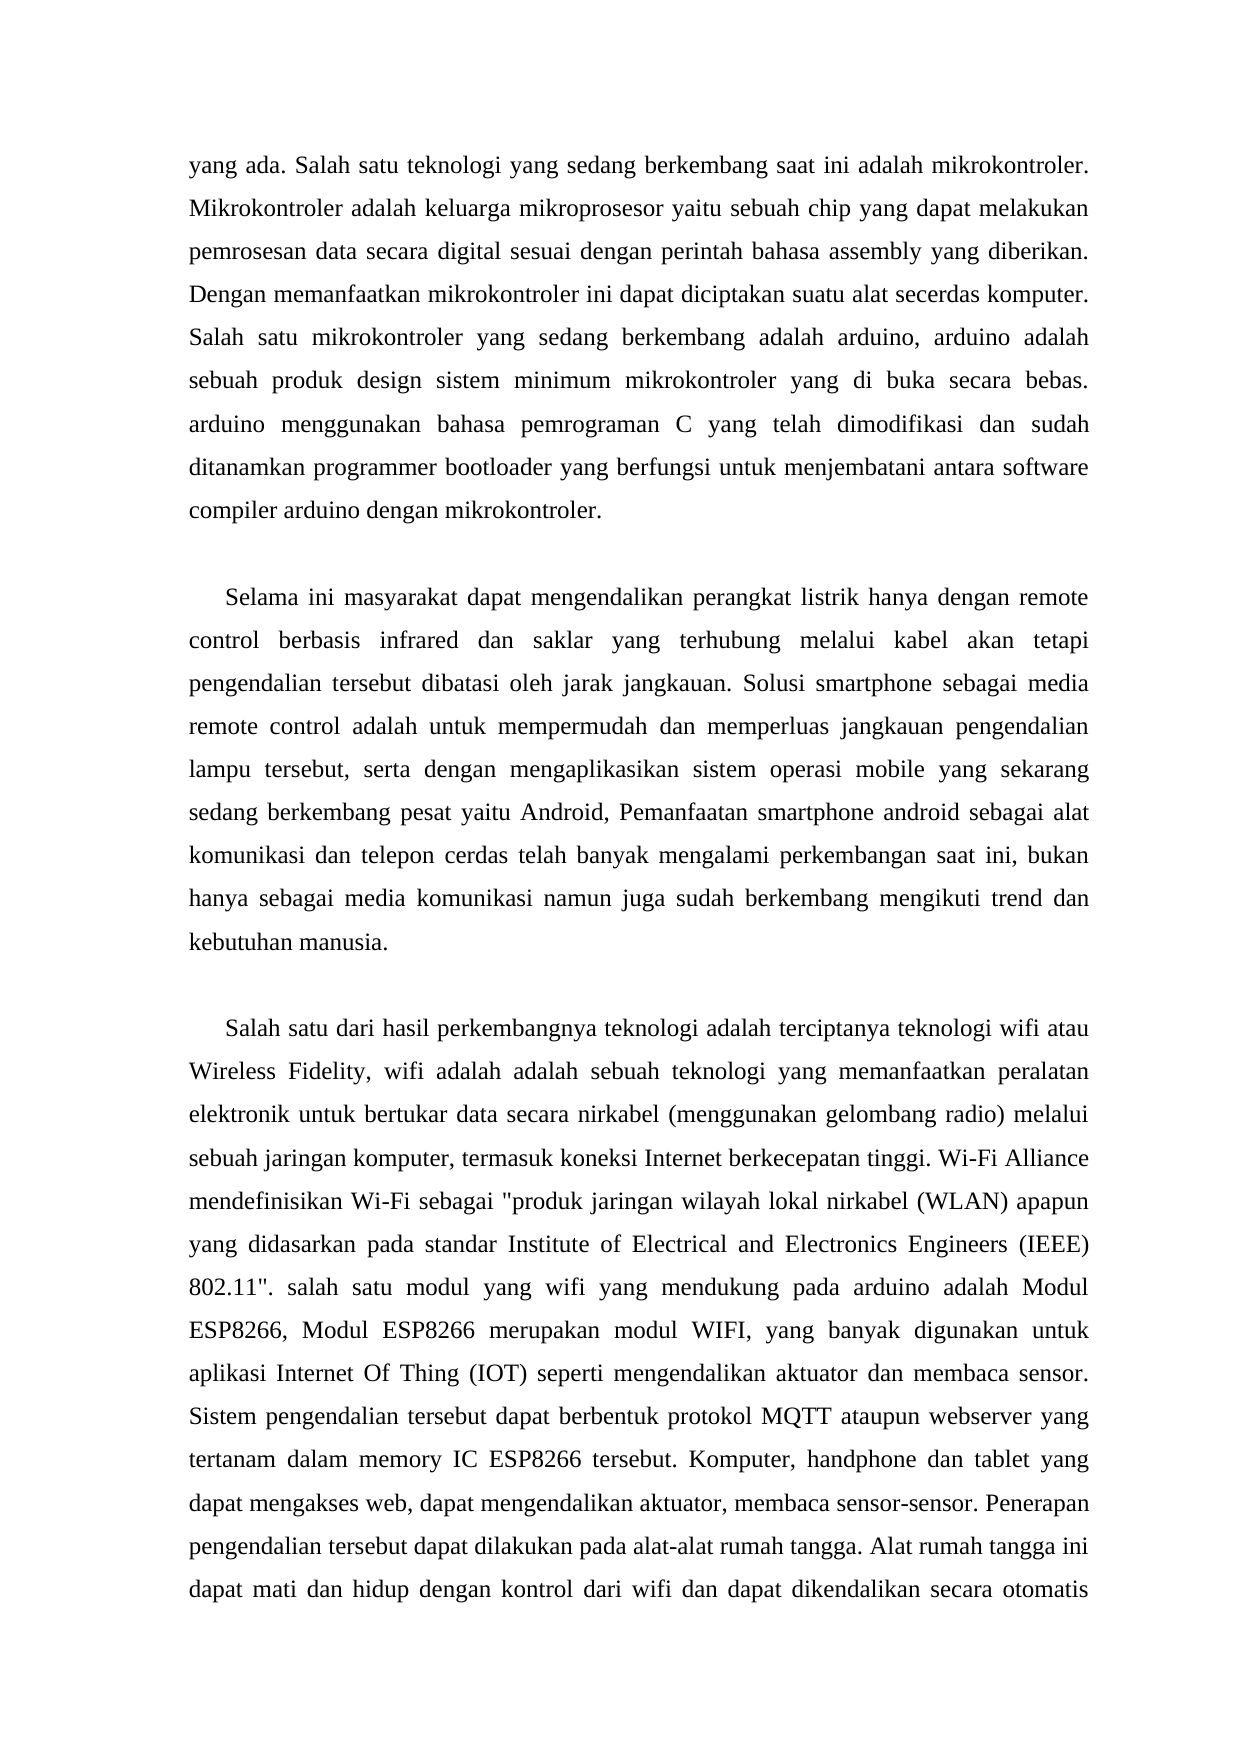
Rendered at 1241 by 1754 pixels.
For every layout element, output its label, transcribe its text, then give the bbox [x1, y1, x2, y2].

text Selama ini masyarakat dapat mengendalikan perangkat listrik hanya dengan remote control berbasis infrared dan saklar yang terhubung melalui kabel akan tetapi pengendalian tersebut dibatasi oleh jarak jangkauan. Solusi smartphone sebagai media remote control adalah untuk mempermudah dan memperluas jangkauan pengendalian lampu tersebut, serta dengan mengaplikasikan sistem operasi mobile yang sekarang sedang berkembang pesat yaitu Android, Pemanfaatan smartphone android sebagai alat komunikasi dan telepon cerdas telah banyak mengalami perkembangan saat ini, bukan hanya sebagai media komunikasi namun juga sudah berkembang mengikuti trend dan kebutuhan manusia. [188, 582, 1090, 955]
